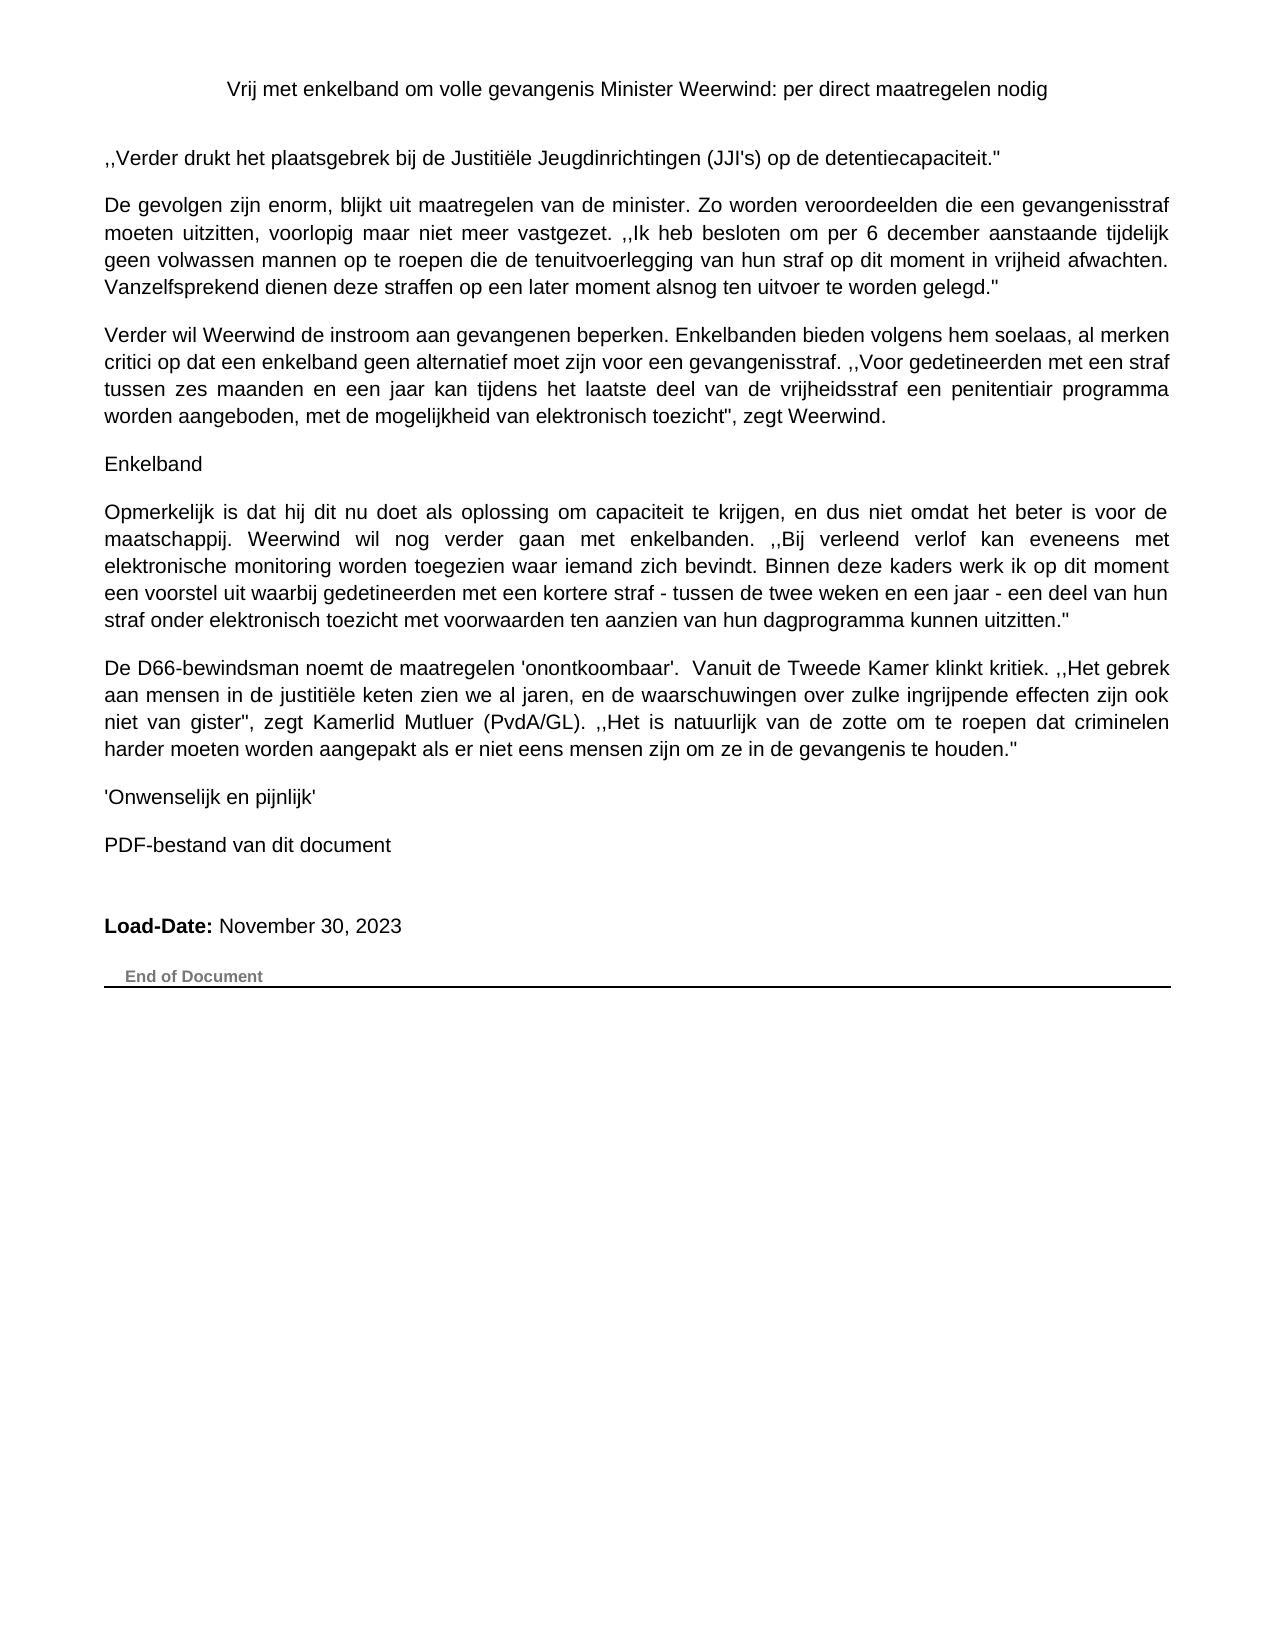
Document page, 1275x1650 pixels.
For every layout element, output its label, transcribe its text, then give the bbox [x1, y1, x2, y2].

text De gevolgen zijn enorm, blijkt uit maatregelen van de minister. Zo worden veroordeelden die een gevangenisstraf moeten uitzitten, voorlopig maar niet meer vastgezet. ,,Ik heb besloten om per 6 december aanstaande tijdelijk geen volwassen mannen op te roepen die de tenuitvoerlegging van hun straf op dit moment in vrijheid afwachten. Vanzelfsprekend dienen deze straffen op een later moment alsnog ten uitvoer te worden gelegd." [104, 190, 1171, 298]
text End of Document [125, 966, 1171, 986]
text 'Onwenselijk en pijnlijk' [104, 782, 1171, 809]
text Enkelband [104, 448, 1171, 476]
text PDF-bestand van dit document [104, 830, 1171, 857]
text Load-Date: November 30, 2023 [104, 882, 1171, 938]
text ,,Verder drukt het plaatsgebrek bij de Justitiële Jeugdinrichtingen (JJI's) op de detentiecapaciteit." [104, 142, 1171, 169]
text Opmerkelijk is dat hij dit nu doet als oplossing om capaciteit te krijgen, en dus niet omdat het beter is voor de maatschappij. Weerwind wil nog verder gaan met enkelbanden. ,,Bij verleend verlof kan eveneens met elektronische monitoring worden toegezien waar iemand zich bevindt. Binnen deze kaders werk ik op dit moment een voorstel uit waarbij gedetineerden met een kortere straf - tussen de twee weken en een jaar - een deel van hun straf onder elektronisch toezicht met voorwaarden ten aanzien van hun dagprogramma kunnen uitzitten." [104, 496, 1171, 632]
text Verder wil Weerwind de instroom aan gevangenen beperken. Enkelbanden bieden volgens hem soelaas, al merken critici op dat een enkelband geen alternatief moet zijn voor een gevangenisstraf. ,,Voor gedetineerden met een straf tussen zes maanden en een jaar kan tijdens het laatste deel van de vrijheidsstraf een penitentiair programma worden aangeboden, met de mogelijkheid van elektronisch toezicht", zegt Weerwind. [104, 319, 1171, 428]
text De D66-bewindsman noemt de maatregelen 'onontkoombaar'. Vanuit de Tweede Kamer klinkt kritiek. ,,Het gebrek aan mensen in de justitiële keten zien we al jaren, en de waarschuwingen over zulke ingrijpende effecten zijn ook niet van gister", zegt Kamerlid Mutluer (PvdA/GL). ,,Het is natuurlijk van de zotte om te roepen dat criminelen harder moeten worden aangepakt als er niet eens mensen zijn om ze in de gevangenis te houden." [104, 653, 1171, 761]
